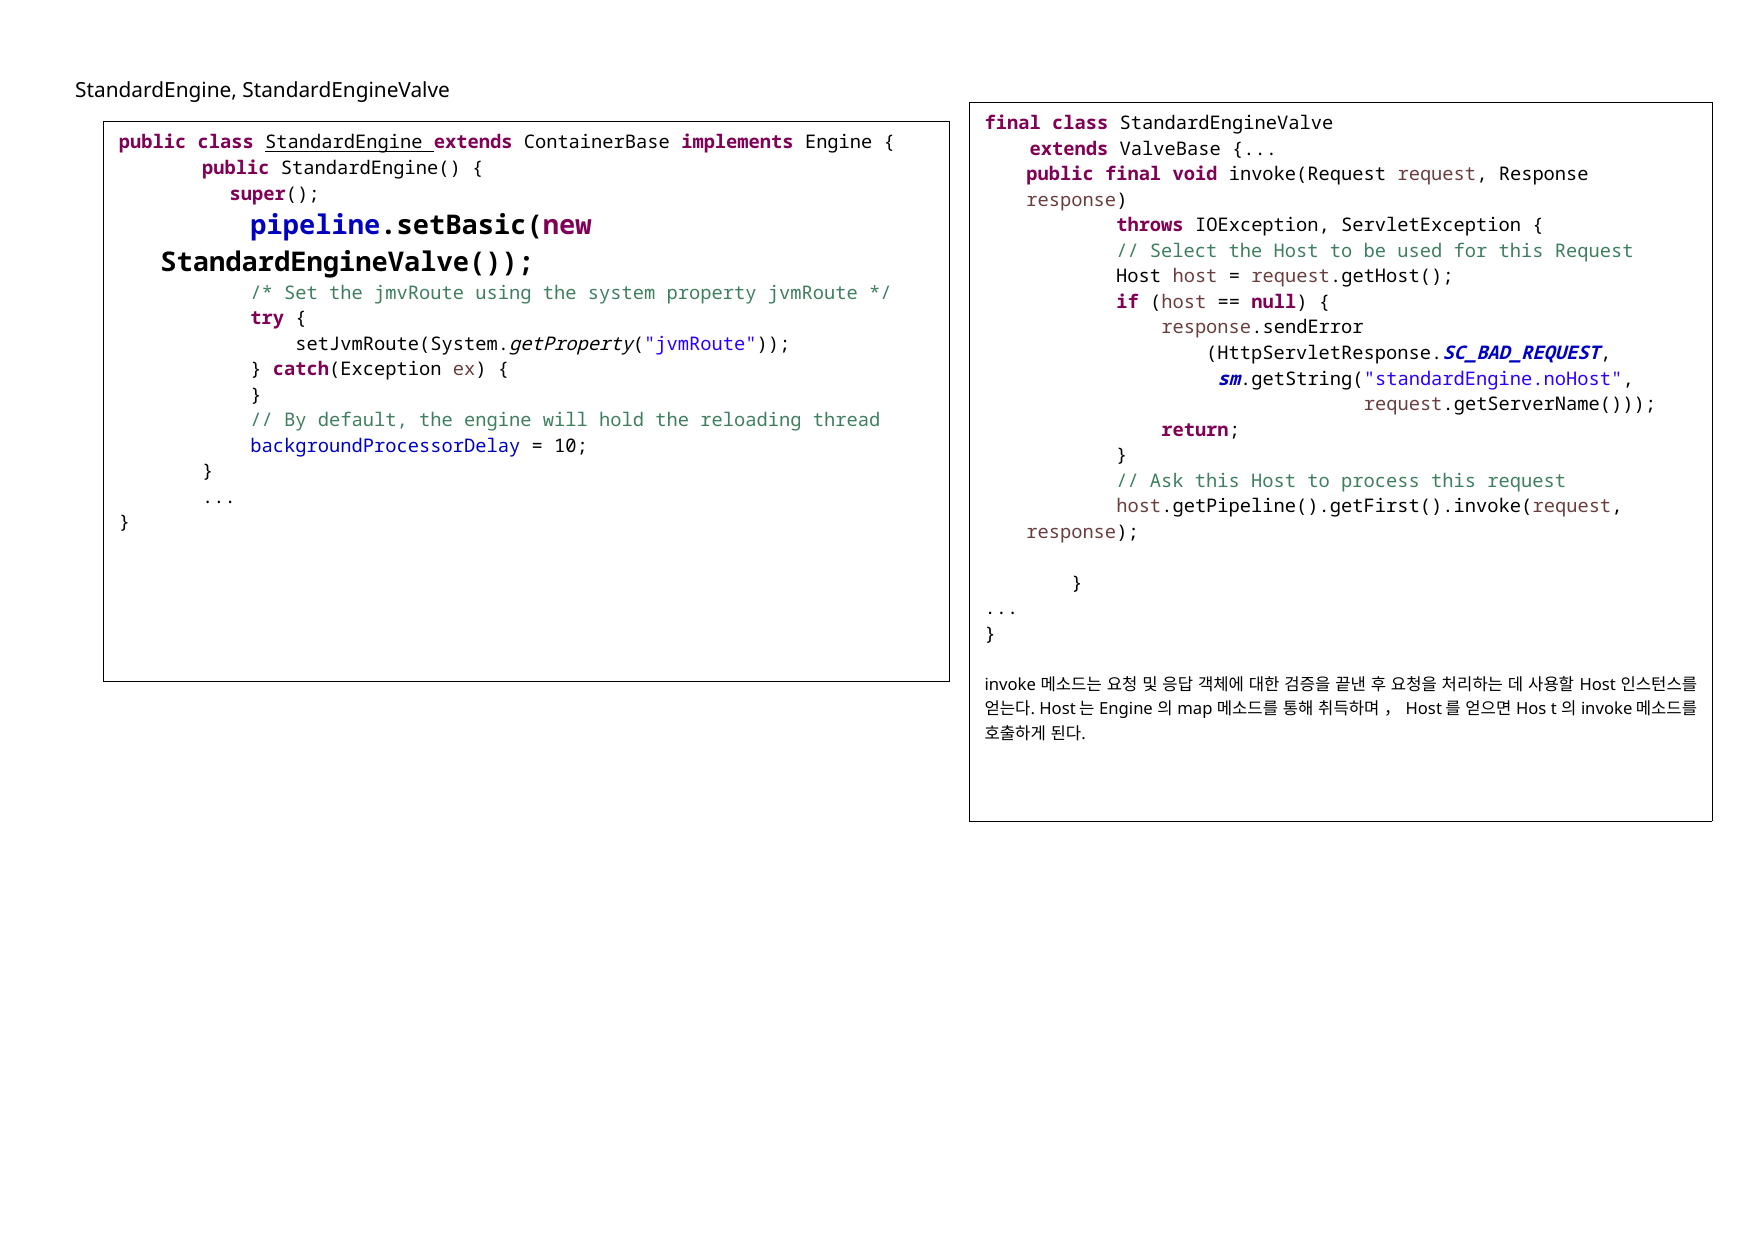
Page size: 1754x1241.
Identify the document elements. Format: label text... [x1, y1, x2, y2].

text StandardEngine, StandardEngineValve [75, 75, 1679, 103]
